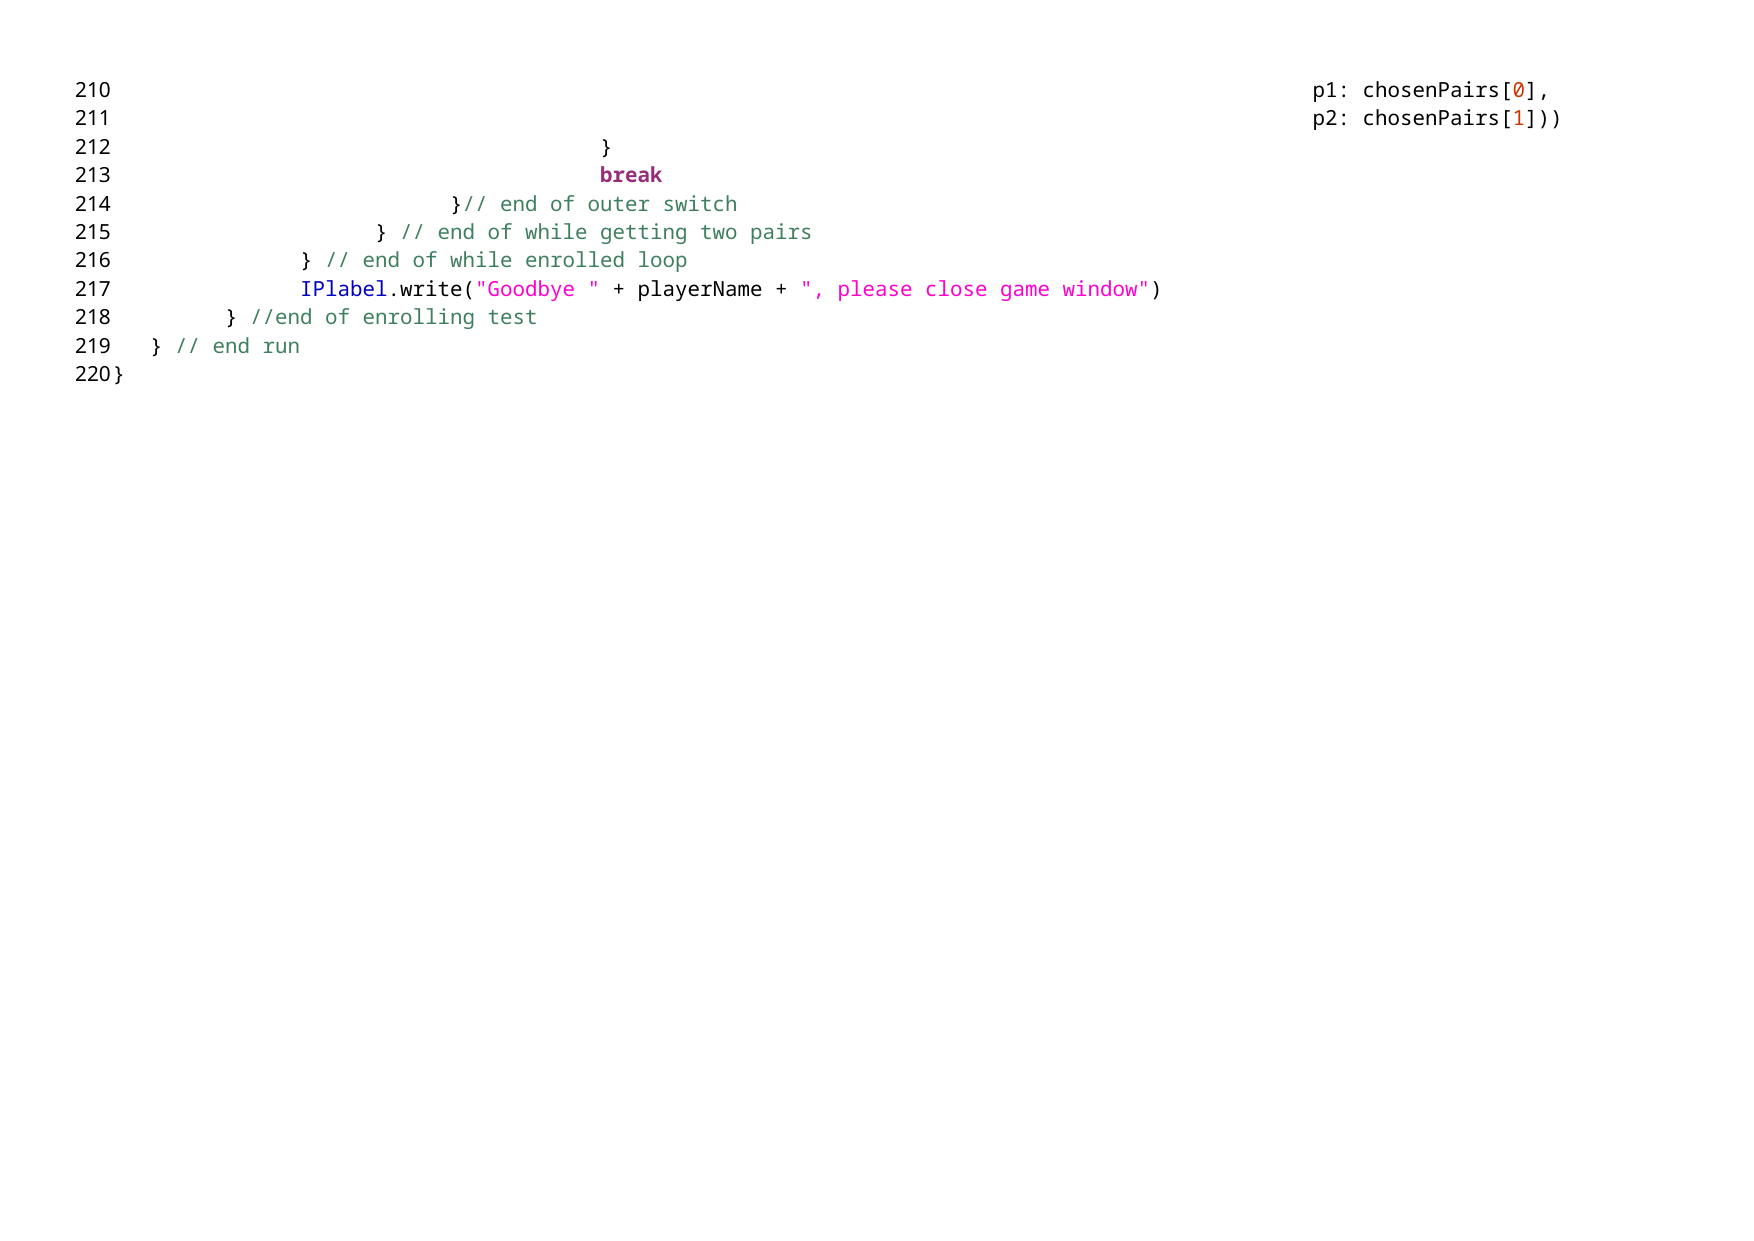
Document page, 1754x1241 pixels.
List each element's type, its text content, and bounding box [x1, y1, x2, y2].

list } // end of while getting two pairs [75, 217, 1679, 246]
list } [75, 132, 1679, 160]
list break [75, 160, 1679, 189]
list }// end of outer switch [75, 189, 1679, 217]
list IPlabel.write("Goodbye " + playerName + ", please close game window") [75, 274, 1679, 302]
list } // end of while enrolled loop [75, 246, 1679, 274]
list p1: chosenPairs[0], [75, 75, 1679, 103]
list p2: chosenPairs[1])) [75, 103, 1679, 132]
list } [75, 359, 1679, 388]
list } //end of enrolling test [75, 302, 1679, 331]
list } // end run [75, 331, 1679, 359]
